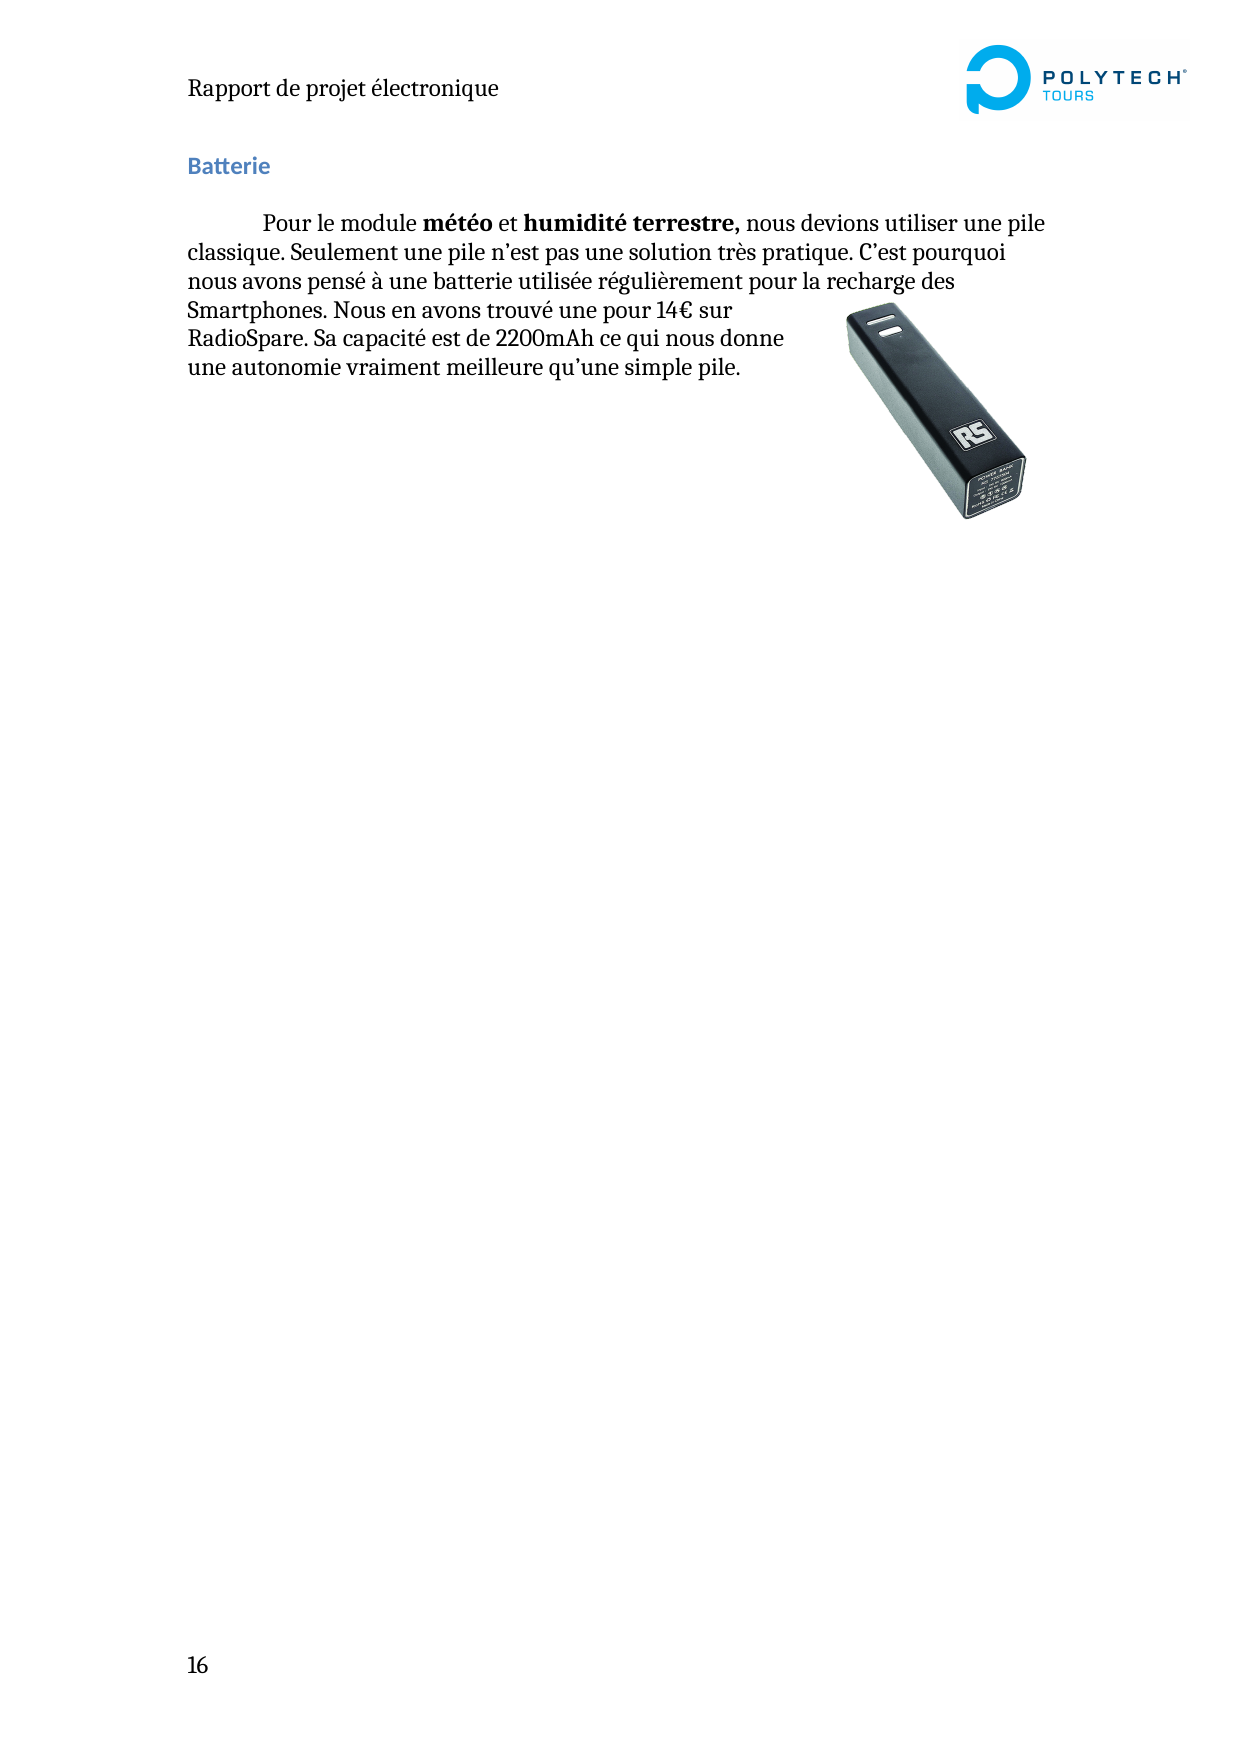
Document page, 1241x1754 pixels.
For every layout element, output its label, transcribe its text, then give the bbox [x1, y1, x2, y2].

picture [843, 382, 1029, 522]
subtitle Batterie [187, 150, 1053, 181]
picture [958, 39, 1190, 121]
text Pour le module météo et humidité terrestre, nous devions utiliser une pile classique. Seulement une pile n’est pas une solution très pratique. C’est pourquoi nous avons pensé à une batterie utilisée régulièrement pour la recharge des Smartphones. Nous en avons trouvé une pour 14€ sur RadioSpare. Sa capacité est de 2200mAh ce qui nous donne une autonomie vraiment meilleure qu’une simple pile. [187, 209, 1053, 382]
